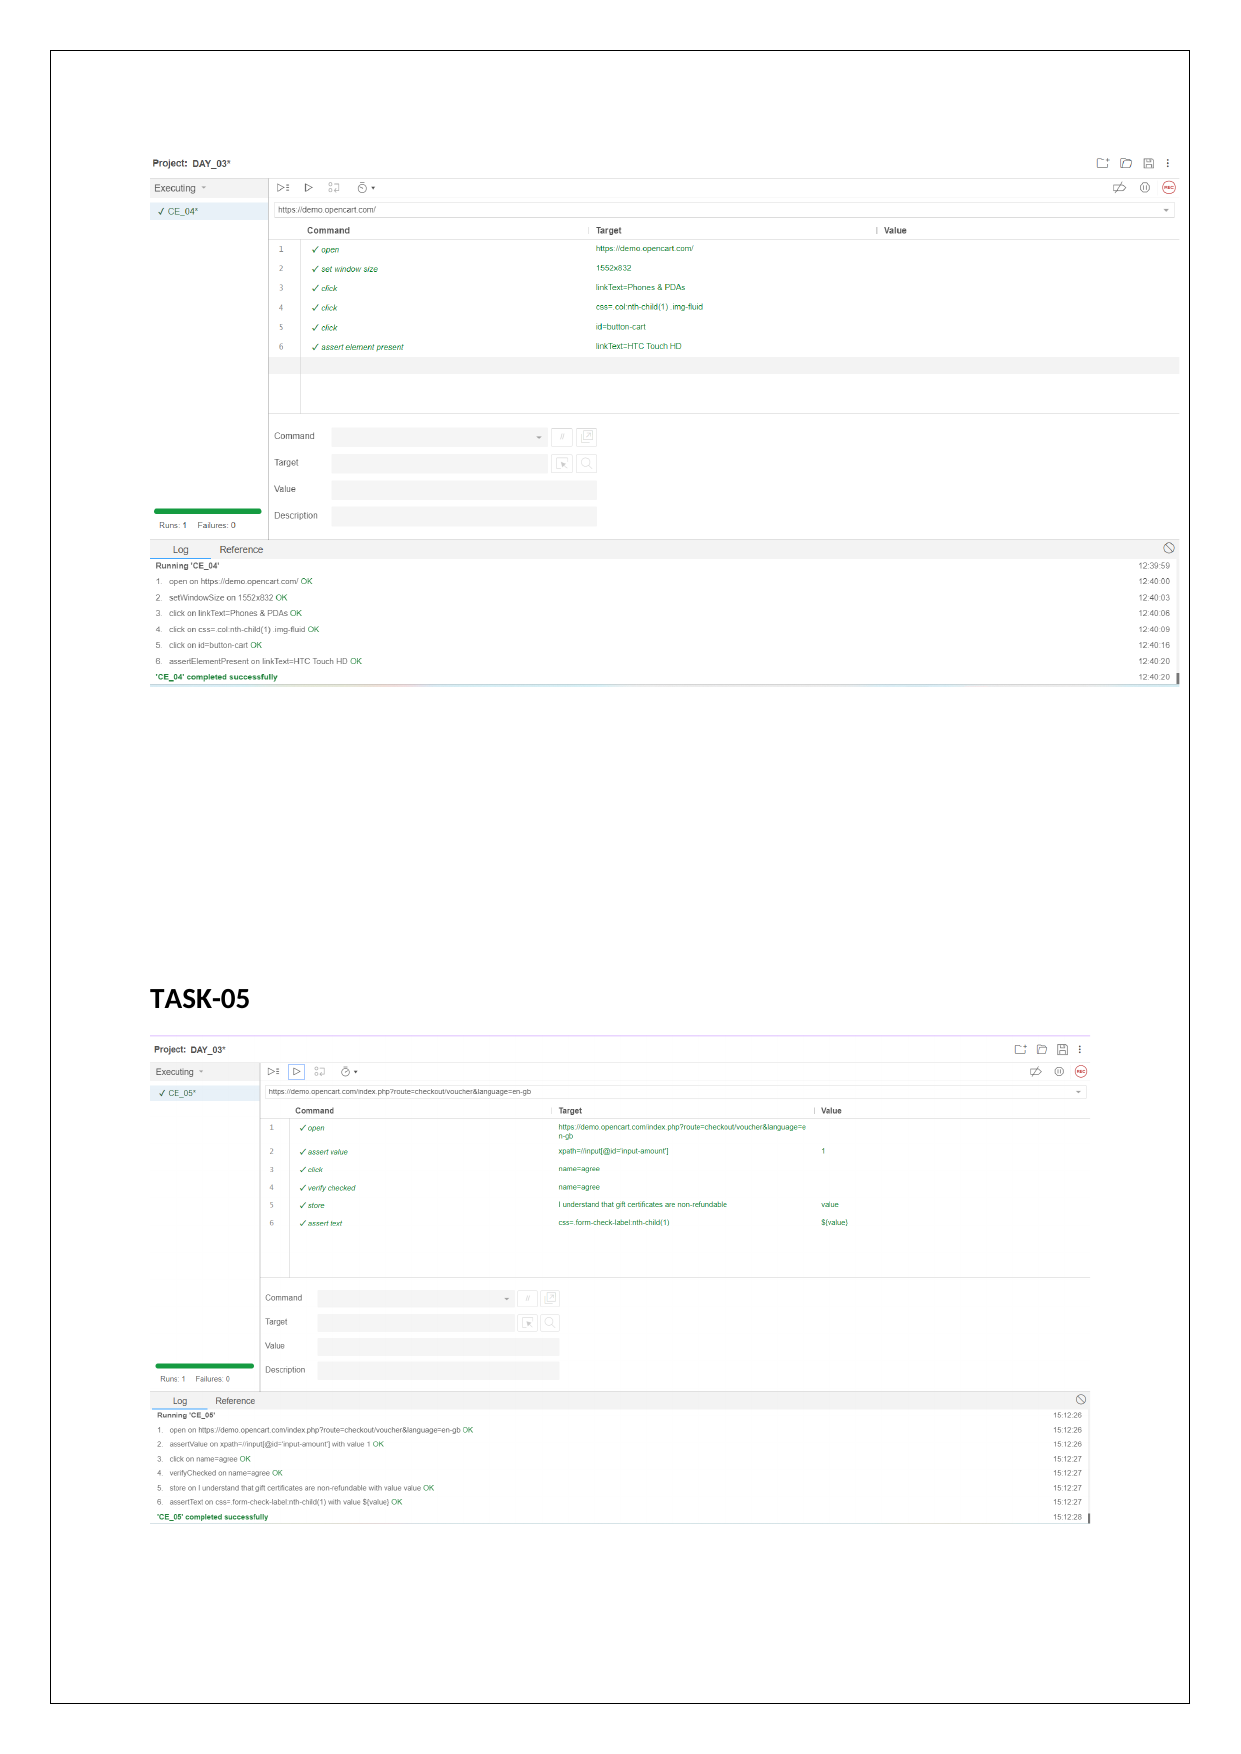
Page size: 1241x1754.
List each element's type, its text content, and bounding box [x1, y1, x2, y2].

picture [150, 1035, 1091, 1524]
picture [150, 150, 1180, 687]
text TASK-05 [150, 981, 1090, 1016]
